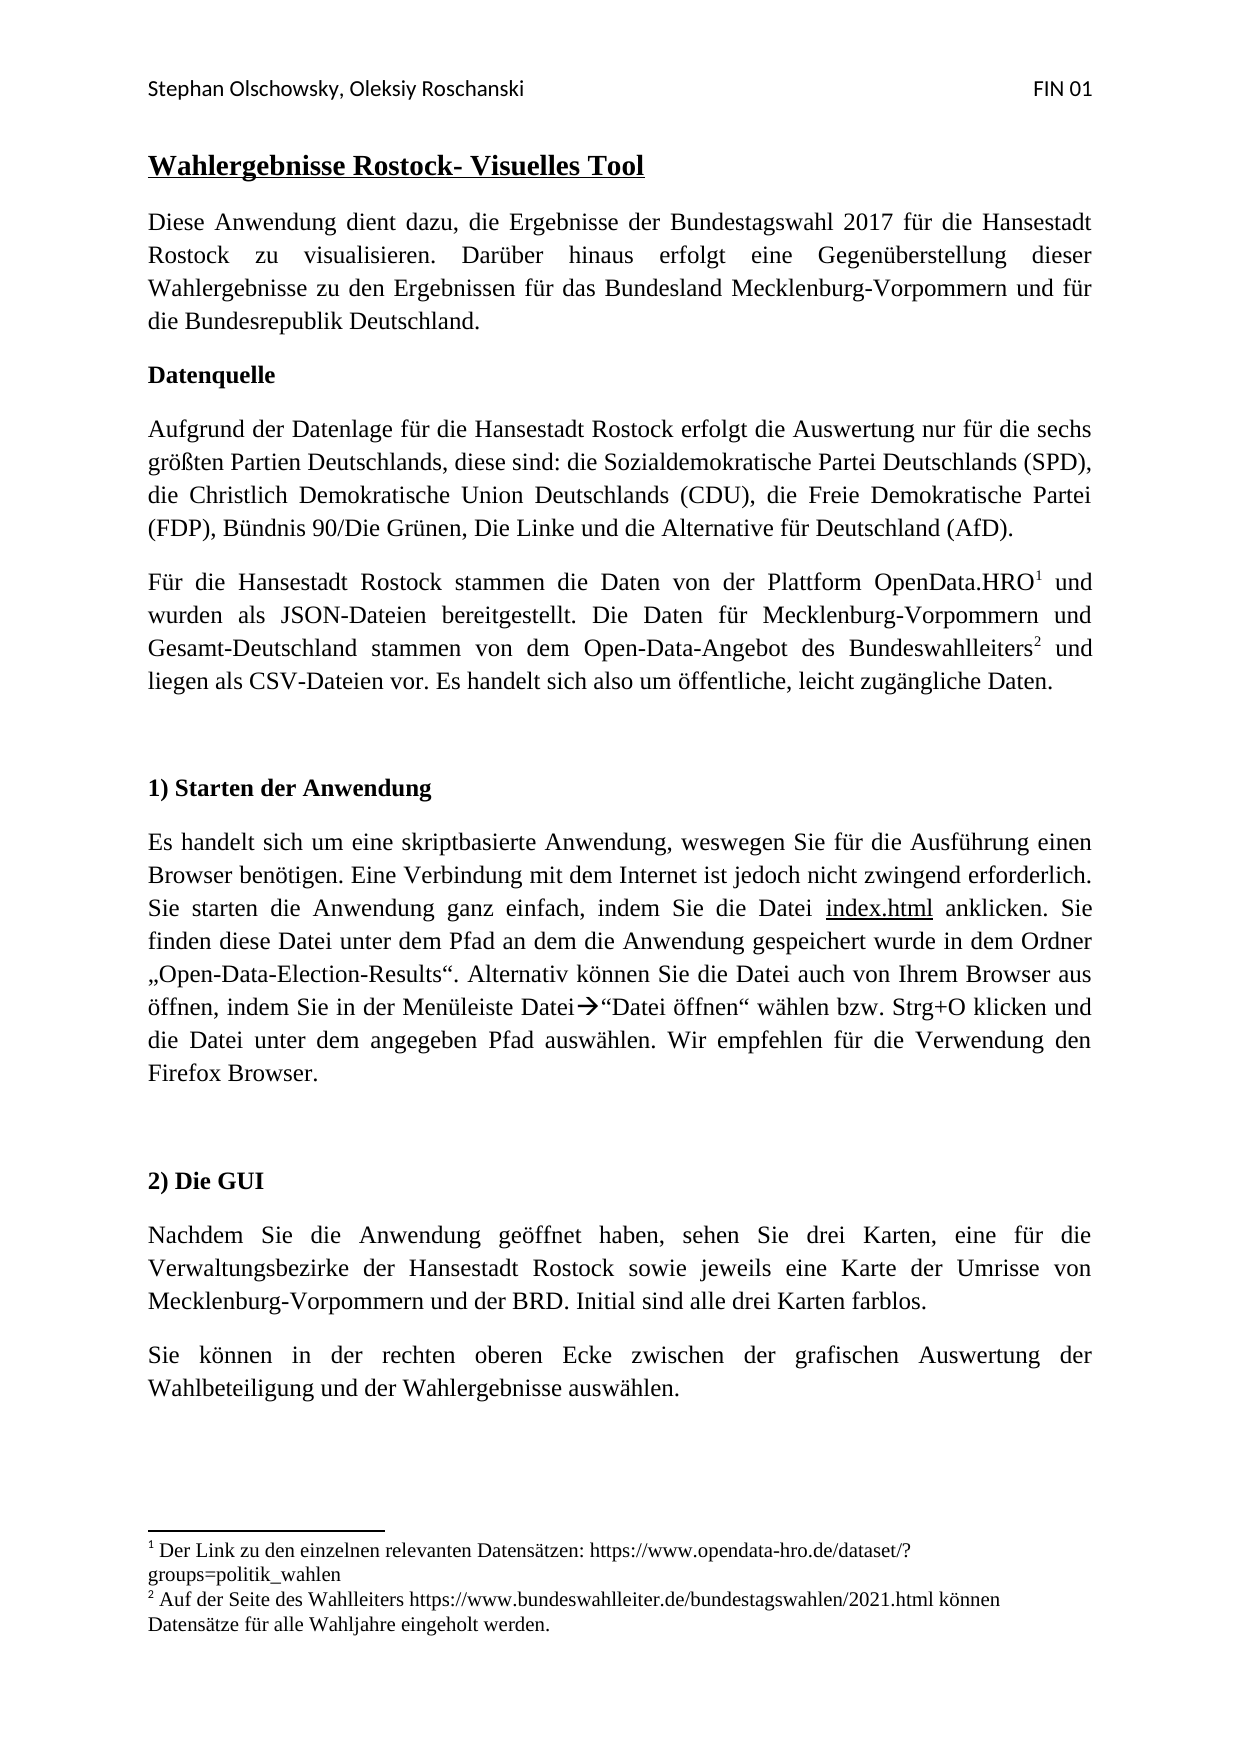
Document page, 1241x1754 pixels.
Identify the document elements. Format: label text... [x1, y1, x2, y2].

text Wahlergebnisse Rostock- Visuelles Tool [148, 148, 1093, 181]
text Es handelt sich um eine skriptbasierte Anwendung, weswegen Sie für die Ausführung einen Browser benötigen. Eine Verbindung mit dem Internet ist jedoch nicht zwingend erforderlich. Sie starten die Anwendung ganz einfach, indem Sie die Datei index.html anklicken. Sie finden diese Datei unter dem Pfad an dem die Anwendung gespeichert wurde in dem Ordner „Open-Data-Election-Results“. Alternativ können Sie die Datei auch von Ihrem Browser aus öffnen, indem Sie in der Menüleiste Datei“Datei öffnen“ wählen bzw. Strg+O klicken und die Datei unter dem angegeben Pfad auswählen. Wir empfehlen für die Verwendung den Firefox Browser. [148, 827, 1093, 1087]
text 2) Die GUI [148, 1166, 1093, 1195]
text 1) Starten der Anwendung [148, 773, 1093, 802]
text Datenquelle [148, 360, 1093, 389]
text Aufgrund der Datenlage für die Hansestadt Rostock erfolgt die Auswertung nur für die sechs größten Partien Deutschlands, diese sind: die Sozialdemokratische Partei Deutschlands (SPD), die Christlich Demokratische Union Deutschlands (CDU), die Freie Demokratische Partei (FDP), Bündnis 90/Die Grünen, Die Linke und die Alternative für Deutschland (AfD). [148, 414, 1093, 542]
text Sie können in der rechten oberen Ecke zwischen der grafischen Auswertung der Wahlbeteiligung und der Wahlergebnisse auswählen. [148, 1340, 1093, 1402]
text Diese Anwendung dient dazu, die Ergebnisse der Bundestagswahl 2017 für die Hansestadt Rostock zu visualisieren. Darüber hinaus erfolgt eine Gegenüberstellung dieser Wahlergebnisse zu den Ergebnissen für das Bundesland Mecklenburg-Vorpommern und für die Bundesrepublik Deutschland. [148, 207, 1093, 335]
text Nachdem Sie die Anwendung geöffnet haben, sehen Sie drei Karten, eine für die Verwaltungsbezirke der Hansestadt Rostock sowie jeweils eine Karte der Umrisse von Mecklenburg-Vorpommern und der BRD. Initial sind alle drei Karten farblos. [148, 1220, 1093, 1315]
text Für die Hansestadt Rostock stammen die Daten von der Plattform OpenData.HRO und wurden als JSON-Dateien bereitgestellt. Die Daten für Mecklenburg-Vorpommern und Gesamt-Deutschland stammen von dem Open-Data-Angebot des Bundeswahlleiters und liegen als CSV-Dateien vor. Es handelt sich also um öffentliche, leicht zugängliche Daten. [148, 567, 1093, 694]
